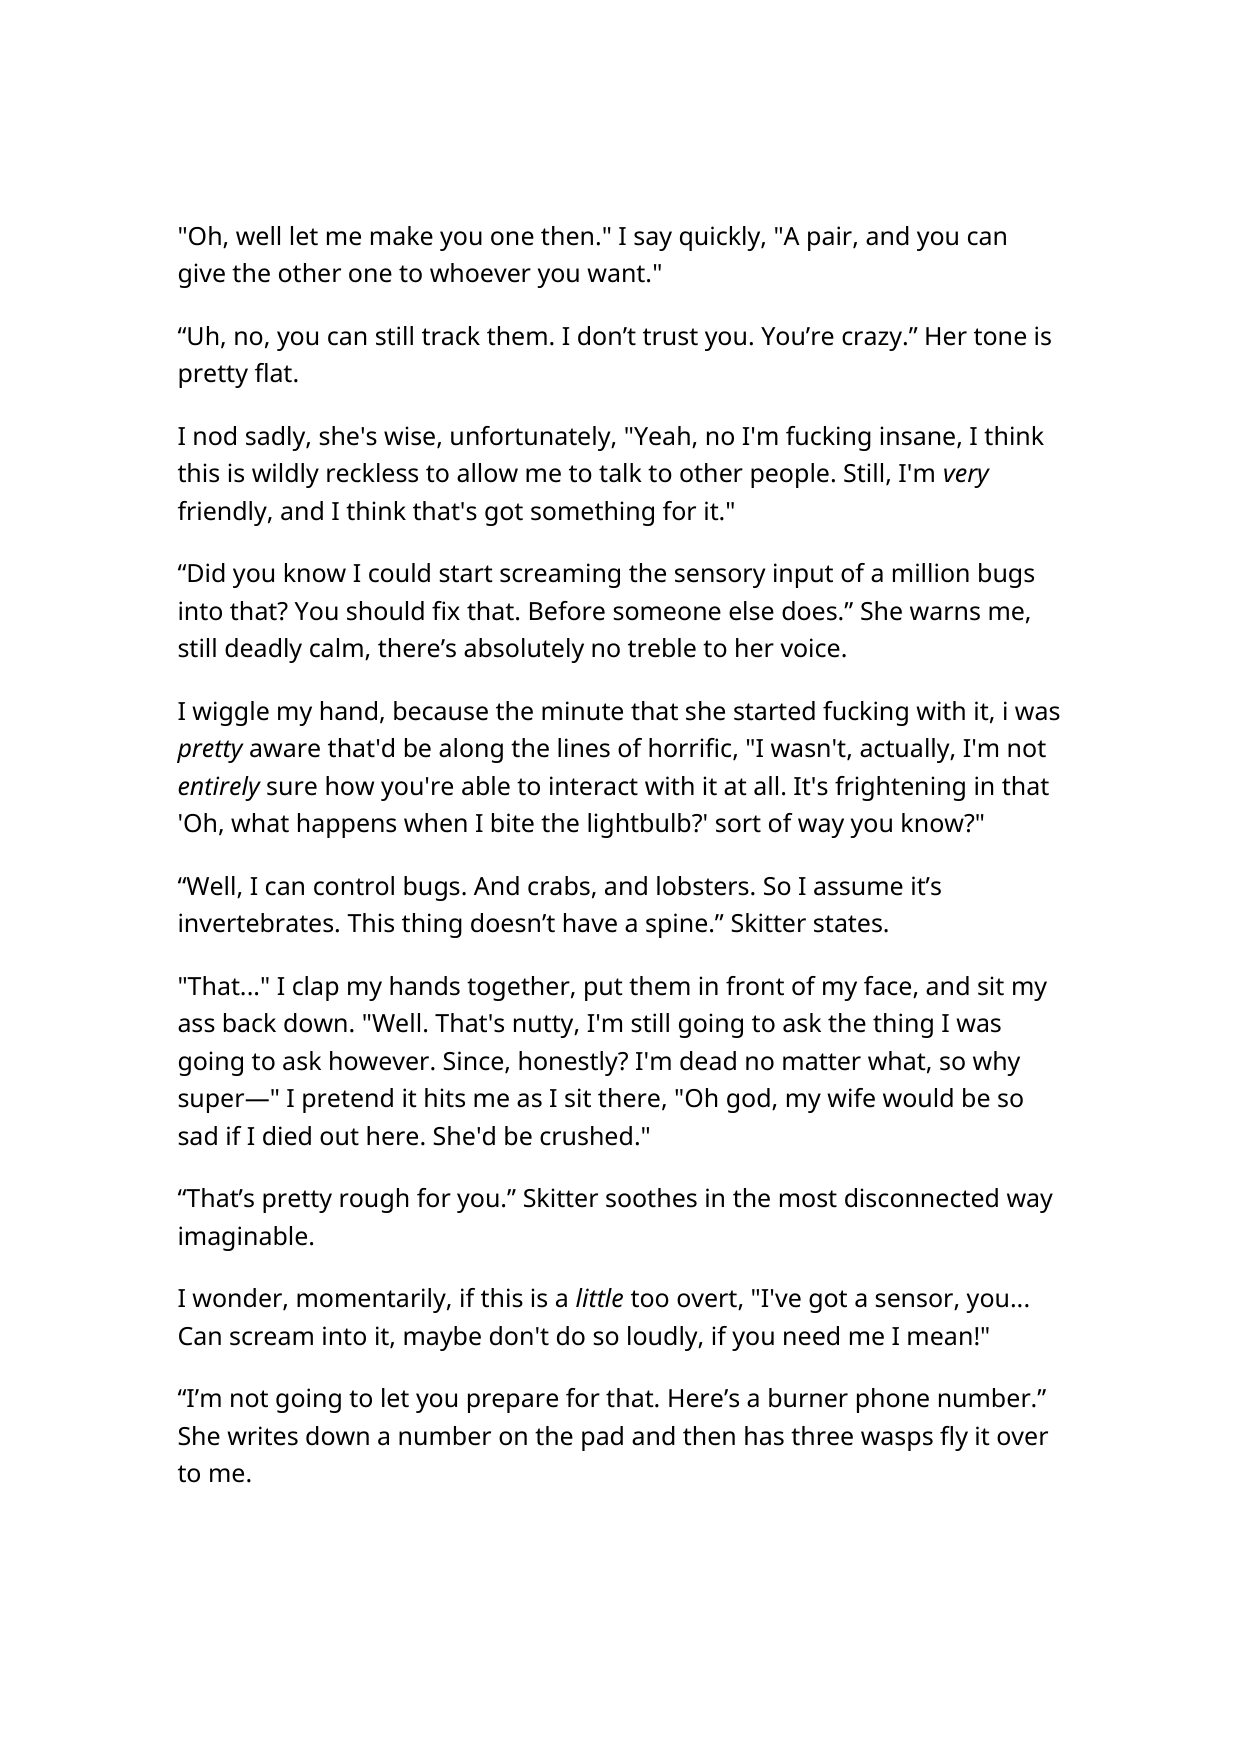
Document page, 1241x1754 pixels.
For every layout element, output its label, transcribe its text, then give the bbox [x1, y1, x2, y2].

text I nod sadly, she's wise, unfortunately, "Yeah, no I'm fucking insane, I think this is wildly reckless to allow me to talk to other people. Still, I'm very friendly, and I think that's got something for it." [177, 417, 1063, 529]
text "Oh, well let me make you one then." I say quickly, "A pair, and you can give the other one to whoever you want." [177, 217, 1063, 292]
text I wonder, momentarily, if this is a little too overt, "I've got a sensor, you... Can scream into it, maybe don't do so loudly, if you need me I mean!" [177, 1279, 1063, 1354]
text "That..." I clap my hands together, put them in front of my face, and sit my ass back down. "Well. That's nutty, I'm still going to ask the thing I was going to ask however. Since, honestly? I'm dead no matter what, so why super—" I pretend it hits me as I sit there, "Oh god, my wife would be so sad if I died out here. She'd be crushed." [177, 967, 1063, 1154]
text “Well, I can control bugs. And crabs, and lobsters. So I assume it’s invertebrates. This thing doesn’t have a spine.” Skitter states. [177, 867, 1063, 942]
text “Uh, no, you can still track them. I don’t trust you. You’re crazy.” Her tone is pretty flat. [177, 317, 1063, 392]
text I wiggle my hand, because the minute that she started fucking with it, i was pretty aware that'd be along the lines of horrific, "I wasn't, actually, I'm not entirely sure how you're able to interact with it at all. It's frightening in that 'Oh, what happens when I bite the lightbulb?' sort of way you know?" [177, 692, 1063, 842]
text “Did you know I could start screaming the sensory input of a million bugs into that? You should fix that. Before someone else does.” She warns me, still deadly calm, there’s absolutely no treble to her voice. [177, 554, 1063, 667]
text “That’s pretty rough for you.” Skitter soothes in the most disconnected way imaginable. [177, 1179, 1063, 1254]
text “I’m not going to let you prepare for that. Here’s a burner phone number.” She writes down a number on the pad and then has three wasps fly it over to me. [177, 1379, 1063, 1492]
